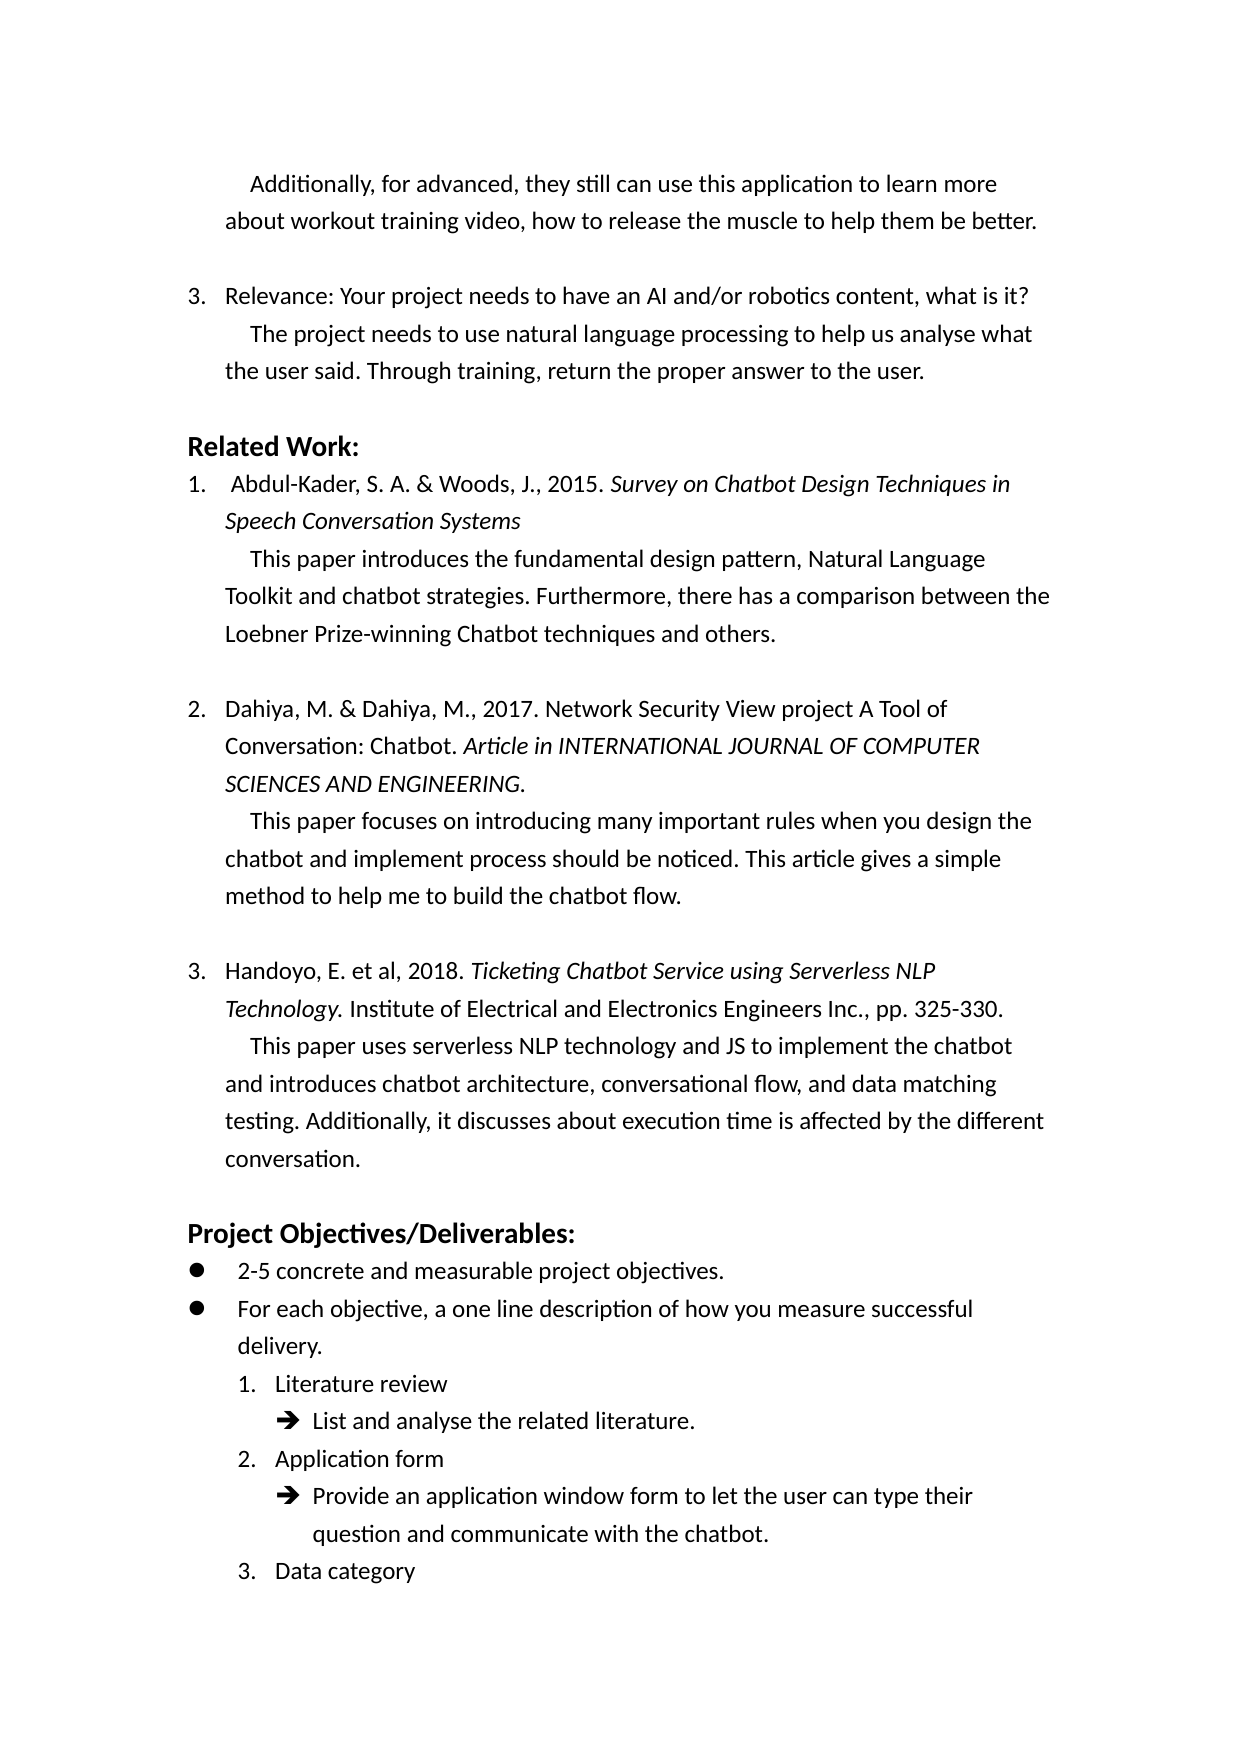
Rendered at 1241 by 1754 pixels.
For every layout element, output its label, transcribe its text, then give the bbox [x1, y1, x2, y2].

text This paper introduces the fundamental design pattern, Natural Language Toolkit and chatbot strategies. Furthermore, there has a comparison between the Loebner Prize-winning Chatbot techniques and others. [225, 539, 1053, 652]
list Provide an application window form to let the user can type their question and communicate with the chatbot. [275, 1477, 1053, 1552]
list Data category [237, 1552, 1053, 1589]
list For each objective, a one line description of how you measure successful delivery. [187, 1289, 1053, 1364]
list Relevance: Your project needs to have an AI and/or robotics content, what is it? [187, 277, 1053, 314]
list Application form [237, 1439, 1053, 1477]
text Related Work: [187, 427, 1053, 464]
list Literature review [237, 1364, 1053, 1402]
text Project Objectives/Deliverables: [187, 1214, 1053, 1252]
list This paper uses serverless NLP technology and JS to implement the chatbot and introduces chatbot architecture, conversational flow, and data matching testing. Additionally, it discusses about execution time is affected by the different conversation. [225, 1027, 1053, 1177]
list List and analyse the related literature. [275, 1402, 1053, 1439]
list Dahiya, M. & Dahiya, M., 2017. Network Security View project A Tool of Conversation: Chatbot. Article in INTERNATIONAL JOURNAL OF COMPUTER SCIENCES AND ENGINEERING. [187, 689, 1053, 802]
list Abdul-Kader, S. A. & Woods, J., 2015. Survey on Chatbot Design Techniques in Speech Conversation Systems [187, 464, 1053, 539]
list The project needs to use natural language processing to help us analyse what the user said. Through training, return the proper answer to the user. [225, 314, 1053, 389]
list 2-5 concrete and measurable project objectives. [187, 1252, 1053, 1289]
text This paper focuses on introducing many important rules when you design the chatbot and implement process should be noticed. This article gives a simple method to help me to build the chatbot flow. [225, 802, 1053, 914]
list Additionally, for advanced, they still can use this application to learn more about workout training video, how to release the muscle to help them be better. [225, 164, 1053, 239]
list Handoyo, E. et al, 2018. Ticketing Chatbot Service using Serverless NLP Technology. Institute of Electrical and Electronics Engineers Inc., pp. 325-330. [187, 952, 1053, 1027]
